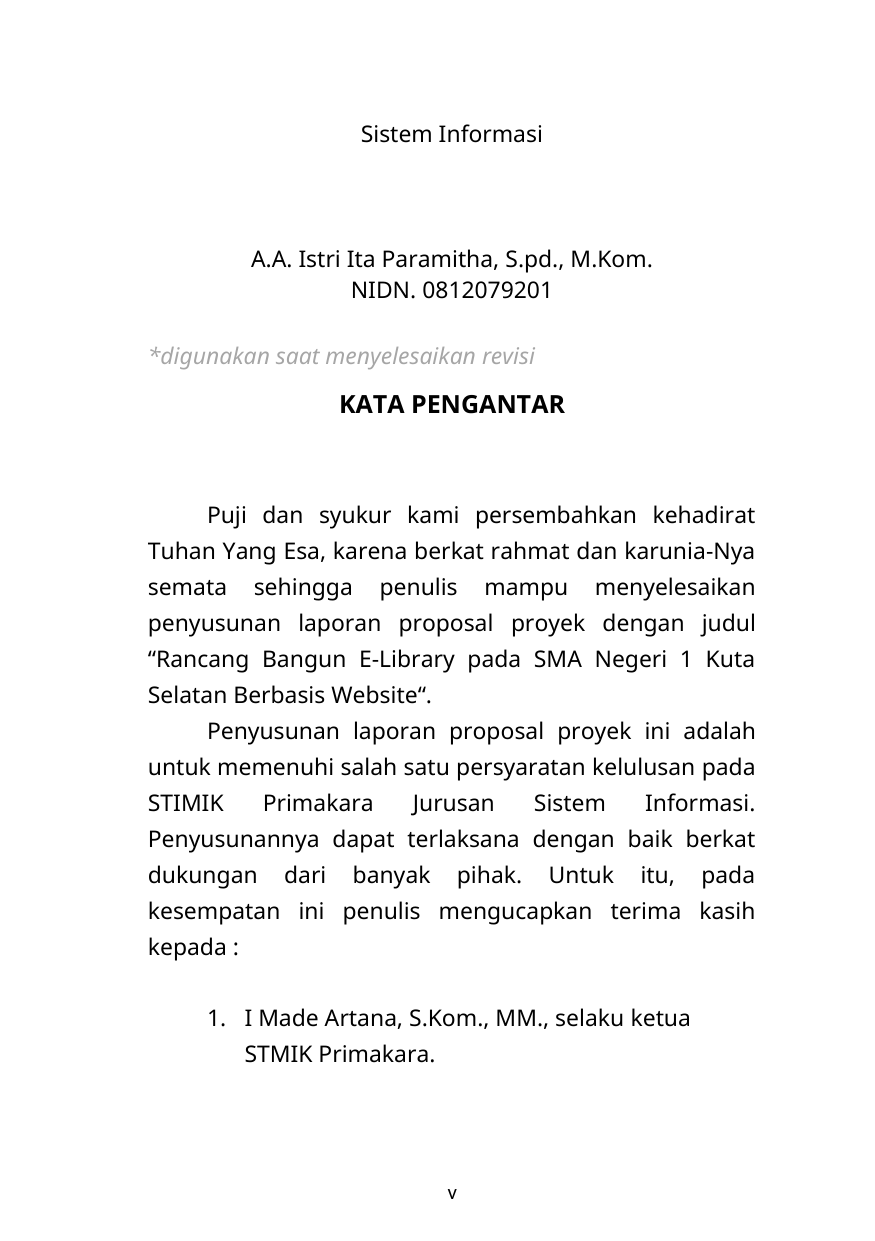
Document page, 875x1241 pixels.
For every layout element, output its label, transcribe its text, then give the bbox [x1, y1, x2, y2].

text Sistem Informasi [148, 118, 756, 149]
text NIDN. 0812079201 [148, 274, 756, 306]
text Puji dan syukur kami persembahkan kehadirat Tuhan Yang Esa, karena berkat rahmat dan karunia-Nya semata sehingga penulis mampu menyelesaikan penyusunan laporan proposal proyek dengan judul “Rancang Bangun E-Library pada SMA Negeri 1 Kuta Selatan Berbasis Website“. [148, 499, 756, 710]
list I Made Artana, S.Kom., MM., selaku ketua STMIK Primakara. [207, 1002, 756, 1069]
text KATA PENGANTAR [148, 387, 756, 421]
text A.A. Istri Ita Paramitha, S.pd., M.Kom. [148, 243, 756, 274]
text *digunakan saat menyelesaikan revisi [148, 306, 756, 371]
text Penyusunan laporan proposal proyek ini adalah untuk memenuhi salah satu persyaratan kelulusan pada STIMIK Primakara Jurusan Sistem Informasi. Penyusunannya dapat terlaksana dengan baik berkat dukungan dari banyak pihak. Untuk itu, pada kesempatan ini penulis mengucapkan terima kasih kepada : [148, 715, 756, 962]
